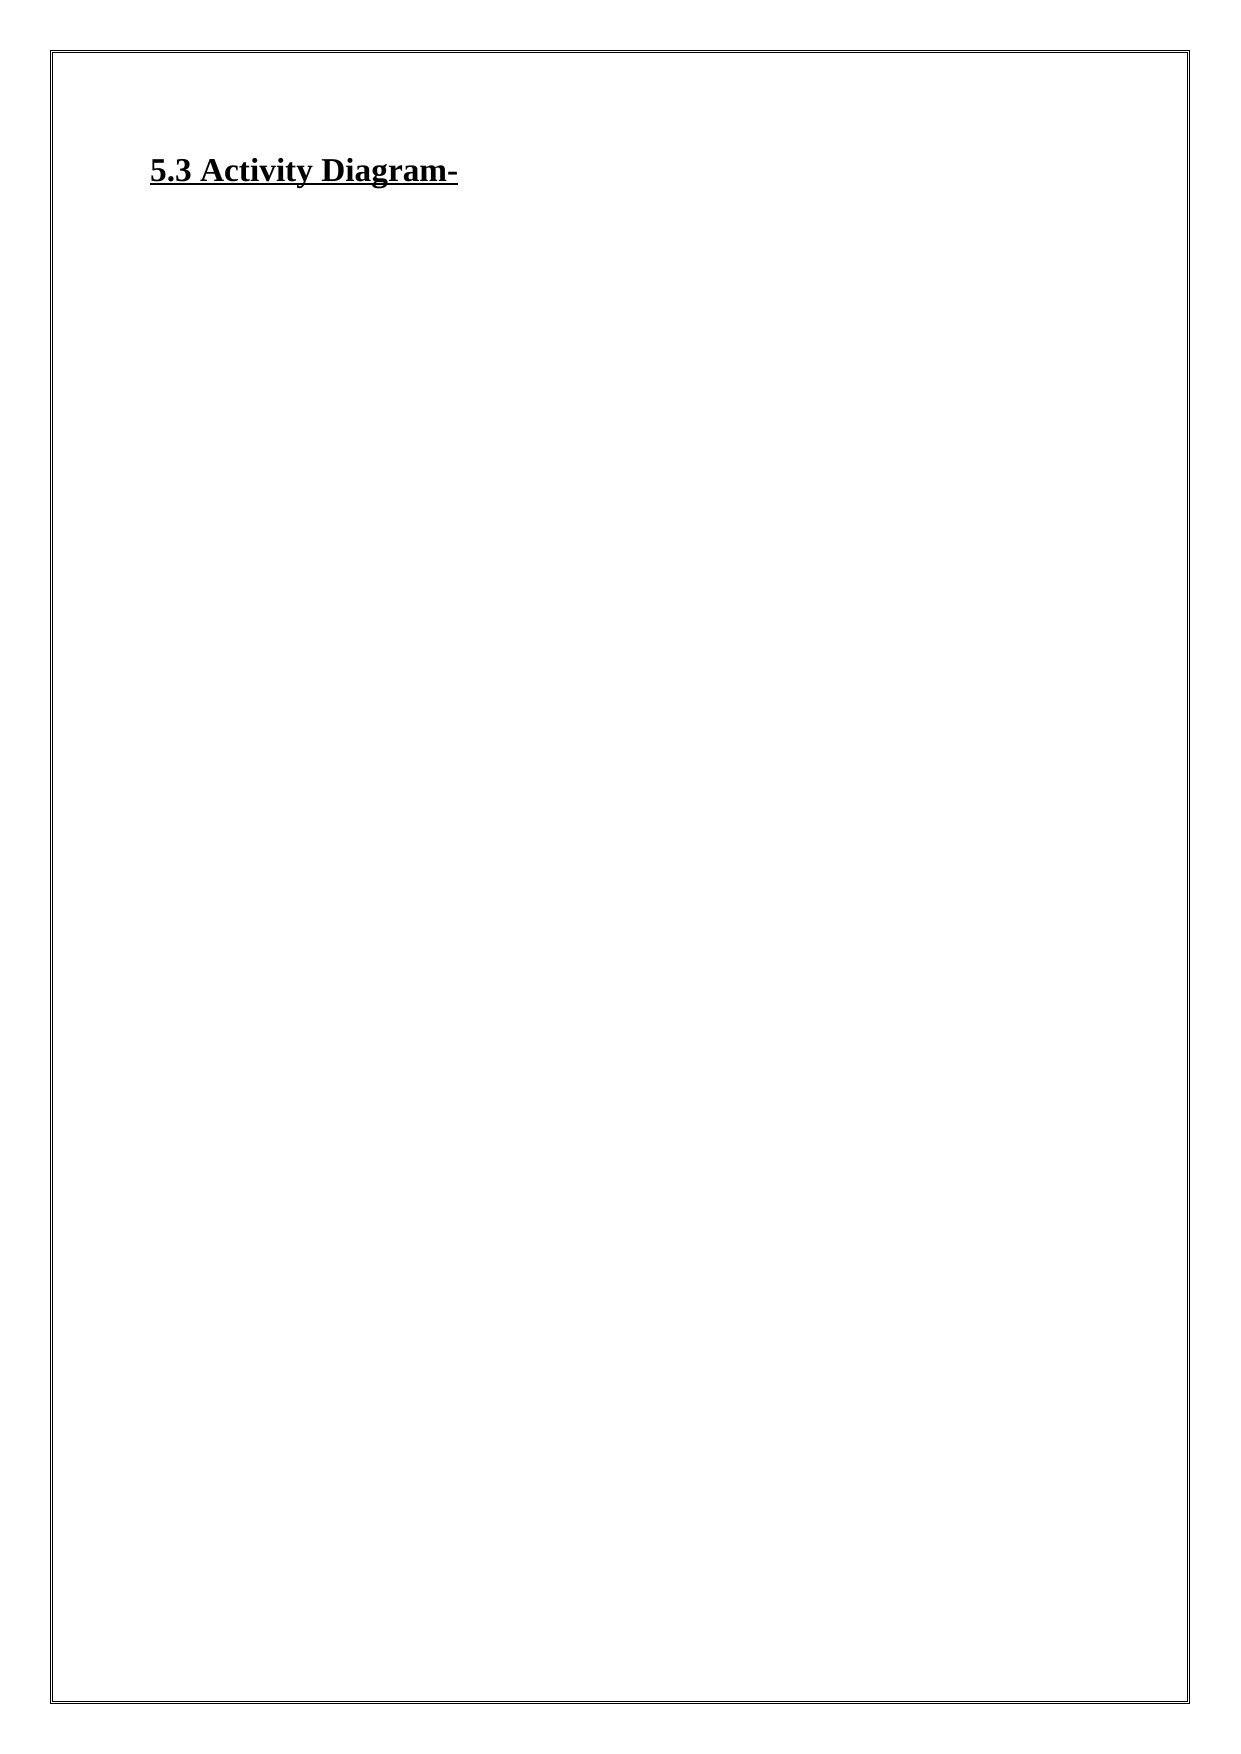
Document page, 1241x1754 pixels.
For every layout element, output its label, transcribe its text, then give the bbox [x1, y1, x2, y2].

text 5.3 Activity Diagram- [150, 150, 1090, 188]
